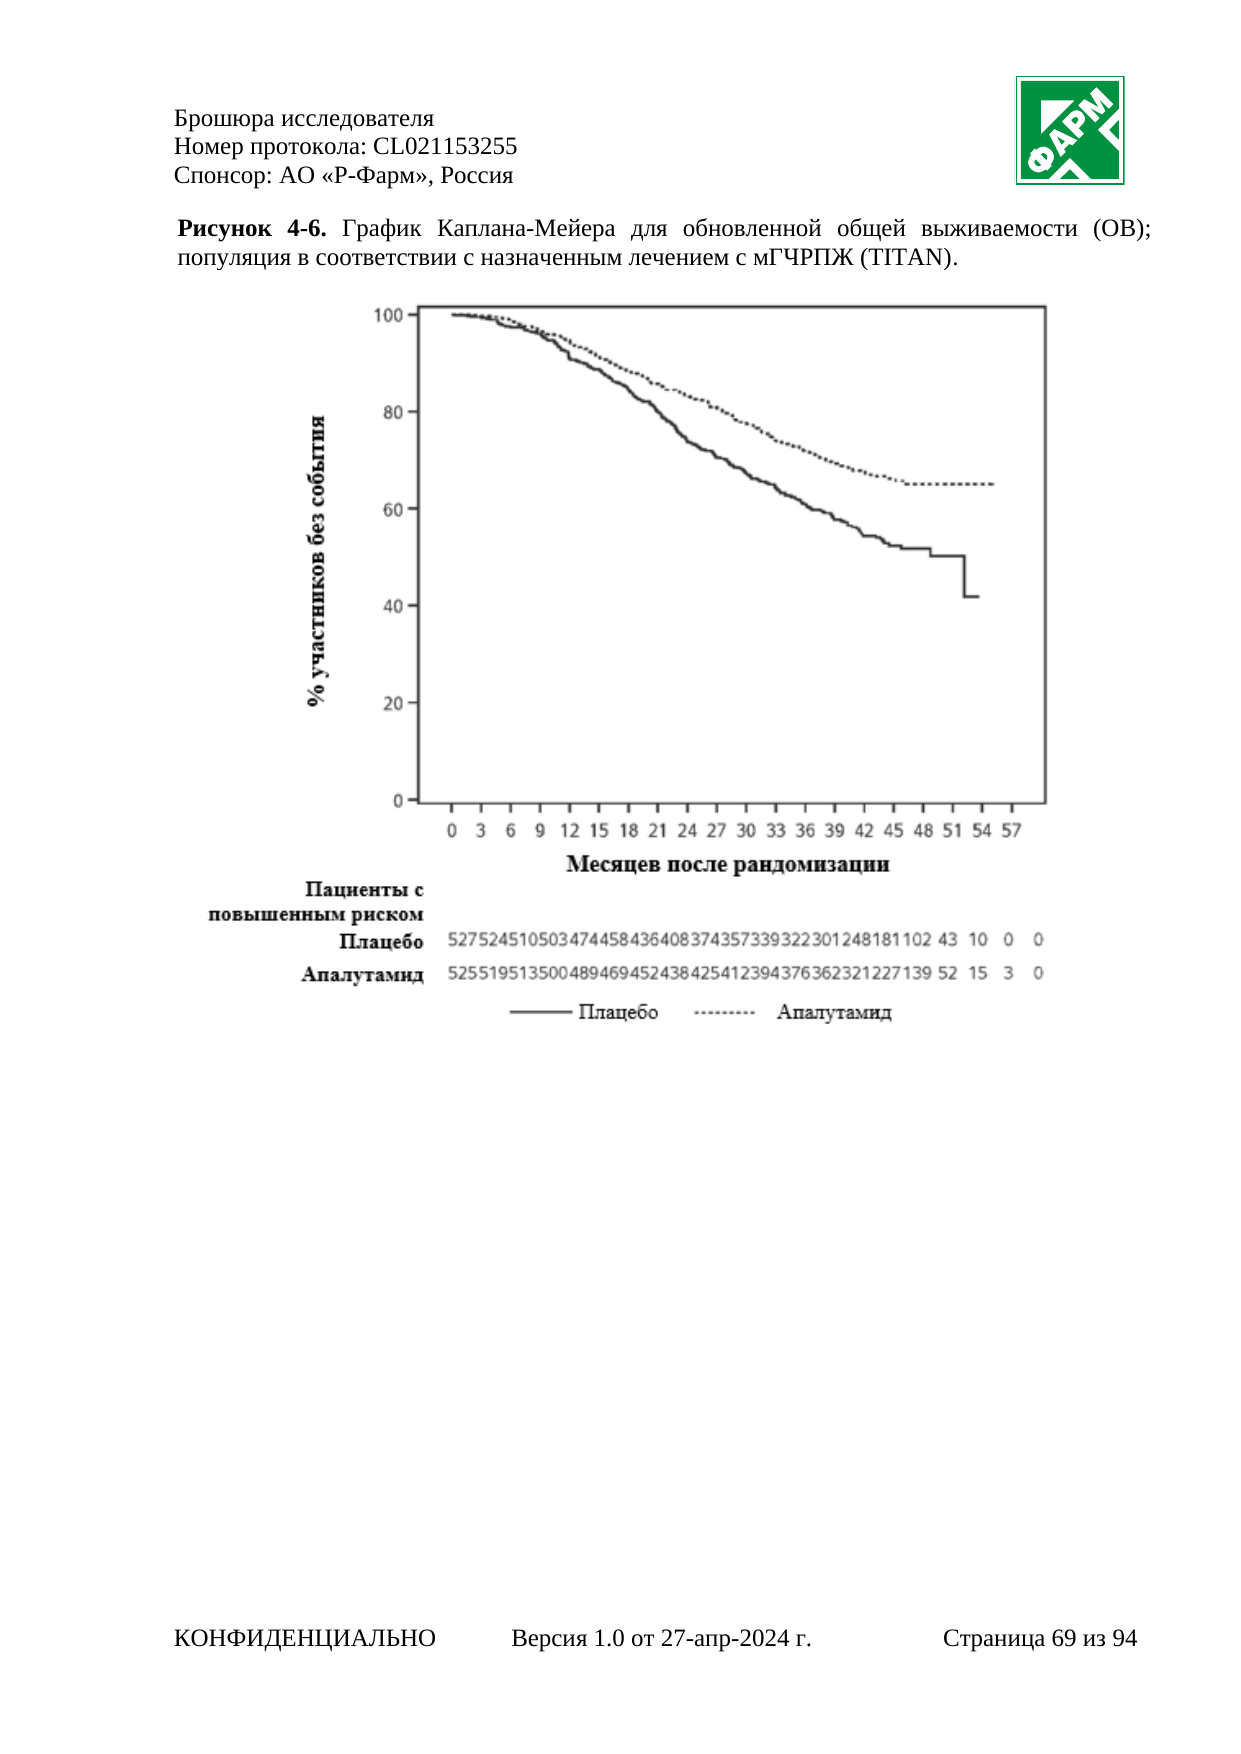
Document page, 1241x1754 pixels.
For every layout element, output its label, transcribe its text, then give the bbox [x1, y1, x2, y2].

picture [177, 270, 1152, 1078]
